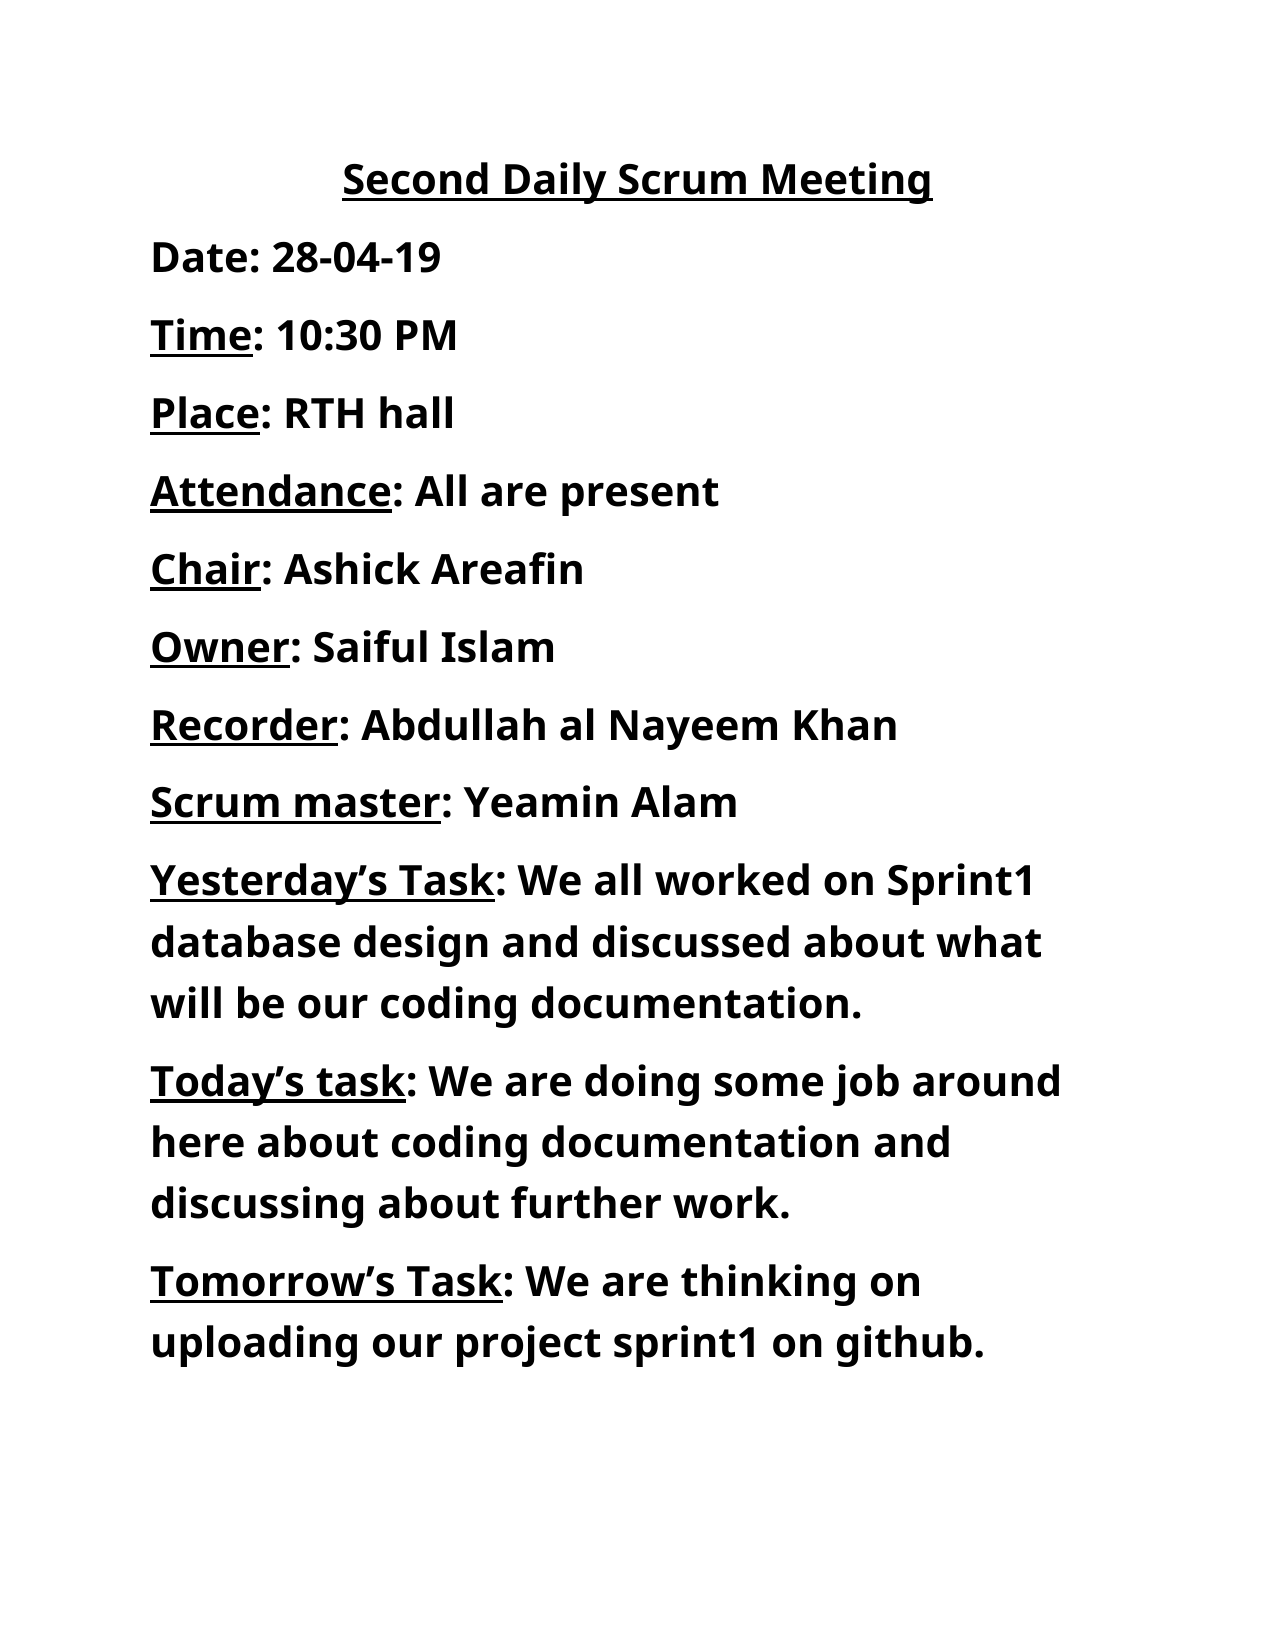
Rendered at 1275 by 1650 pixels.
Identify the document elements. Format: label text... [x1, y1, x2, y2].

text Attendance: All are present [150, 462, 1125, 518]
text Today’s task: We are doing some job around here about coding documentation and discussing about further work. [150, 1052, 1125, 1231]
text Owner: Saiful Islam [150, 617, 1125, 674]
text Recorder: Abdullah al Nayeem Khan [150, 695, 1125, 752]
text Time: 10:30 PM [150, 306, 1125, 363]
text Date: 28-04-19 [150, 228, 1125, 285]
text Chair: Ashick Areafin [150, 539, 1125, 596]
text Yesterday’s Task: We all worked on Sprint1 database design and discussed about what will be our coding documentation. [150, 851, 1125, 1031]
text Place: RTH hall [150, 384, 1125, 441]
text Scrum master: Yeamin Alam [150, 773, 1125, 830]
text Tomorrow’s Task: We are thinking on uploading our project sprint1 on github. [150, 1252, 1125, 1370]
text Second Daily Scrum Meeting [150, 150, 1125, 207]
